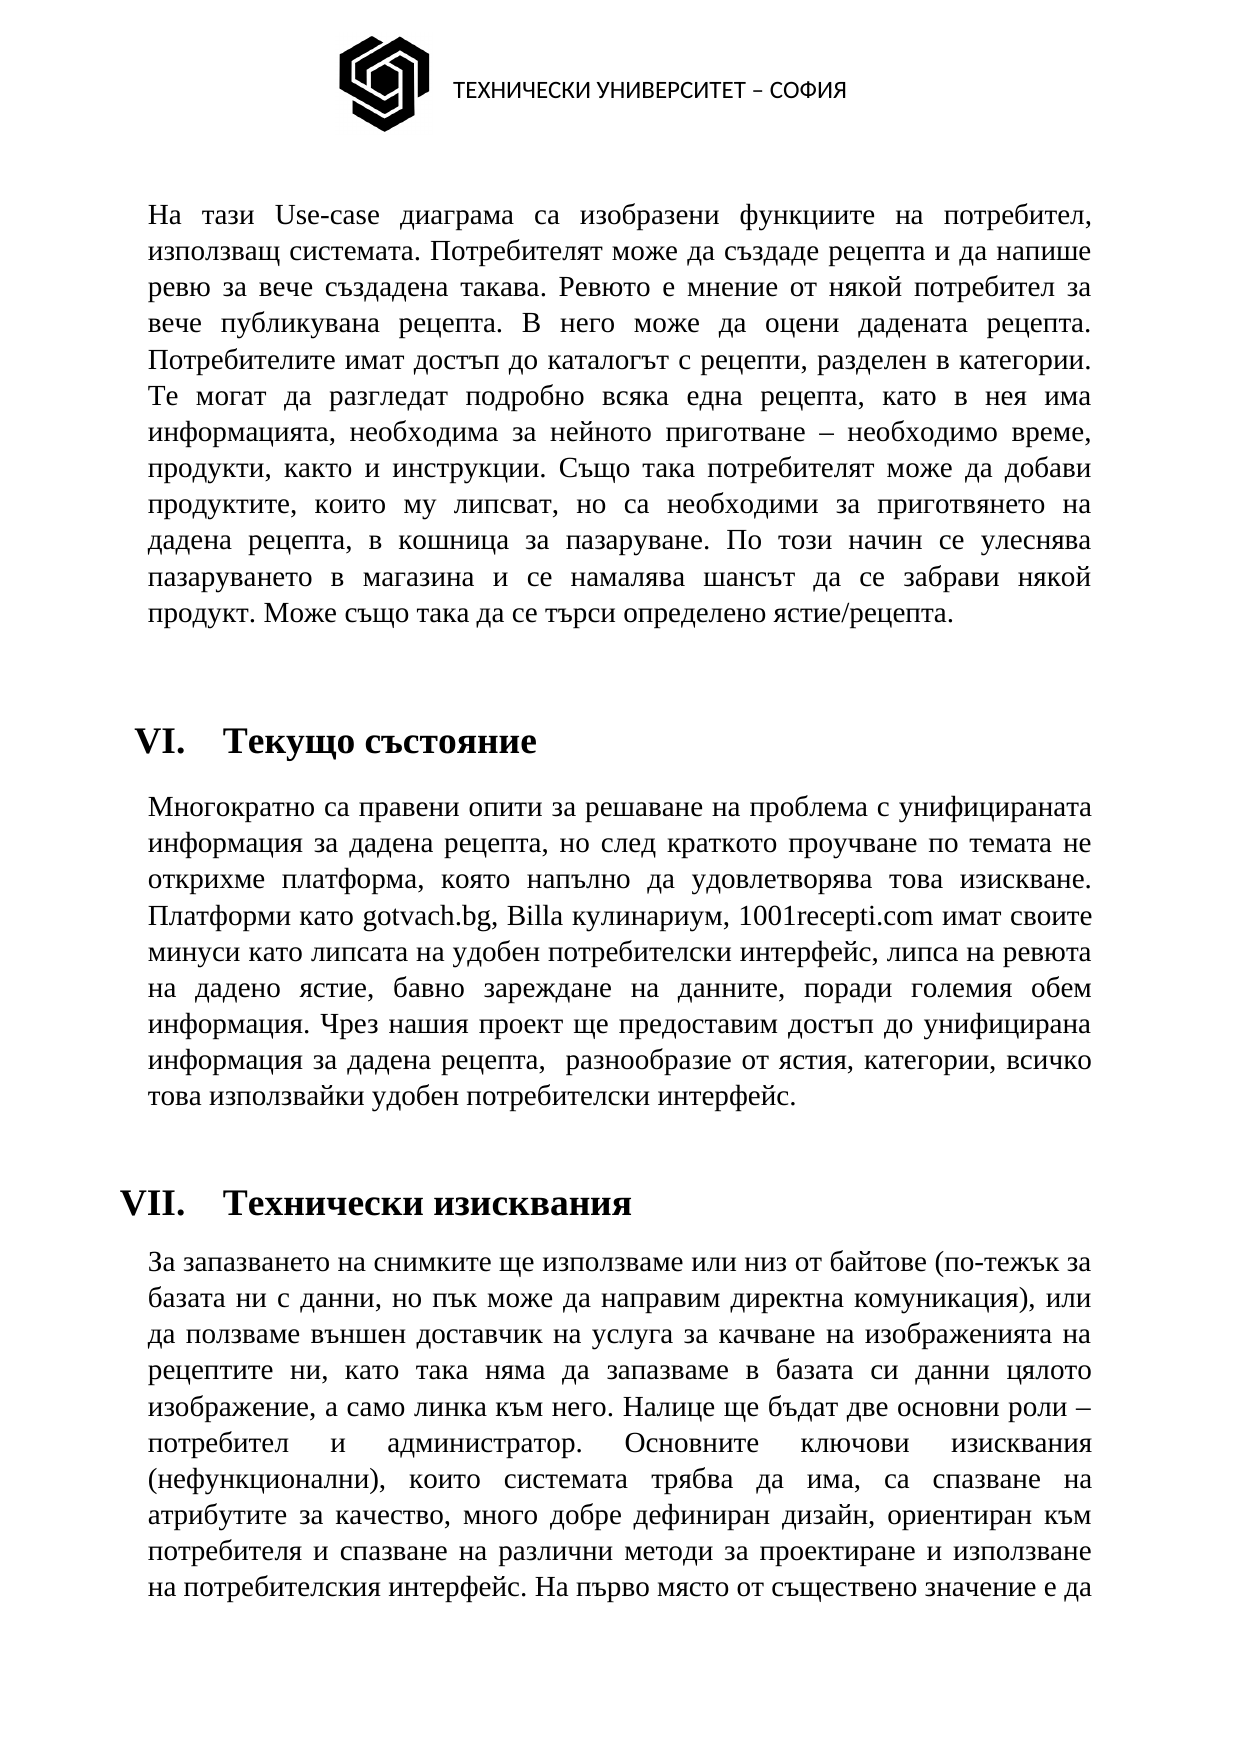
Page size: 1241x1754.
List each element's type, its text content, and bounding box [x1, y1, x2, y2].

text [148, 1244, 1093, 1603]
picture [335, 32, 433, 135]
subtitle Текущо състояние [185, 718, 1093, 761]
text Многократно са правени опити за решаване на проблема с унифицираната информация за дадена рецепта, но след краткото проучване по темата не открихме платформа, която напълно да удовлетворява това изискване. Платформи като gotvach.bg, Billa кулинариум, 1001recepti.com имат своите минуси като липсата на удобен потребителски интерфейс, липса на ревюта на дадено ястие, бавно зареждане на данните, поради големия обем информация. Чрез нашия проект ще предоставим достъп до унифицирана информация за дадена рецепта, разнообразие от ястия, категории, всичко това използвайки удобен потребителски интерфейс. [148, 789, 1093, 1112]
list Tехнически изисквания [185, 1181, 1093, 1224]
text На тази Use-case диаграма са изобразени функциите на потребител, използващ системата. Потребителят може да създаде рецепта и да напише ревю за вече създадена такава. Ревюто е мнение от някой потребител за вече публикувана рецепта. В него може да оцени дадената рецепта. Потребителите имат достъп до каталогът с рецепти, разделен в категории. Те могат да разгледат подробно всяка една рецепта, като в нея има информацията, необходима за нейното приготване – необходимо време, продукти, както и инструкции. Също така потребителят може да добави продуктите, които му липсват, но са необходими за приготвянето на дадена рецепта, в кошница за пазаруване. По този начин се улеснява пазаруването в магазина и се намалява шансът да се забрави някой продукт. Може също така да се търси определено ястие/рецепта. [148, 197, 1093, 628]
